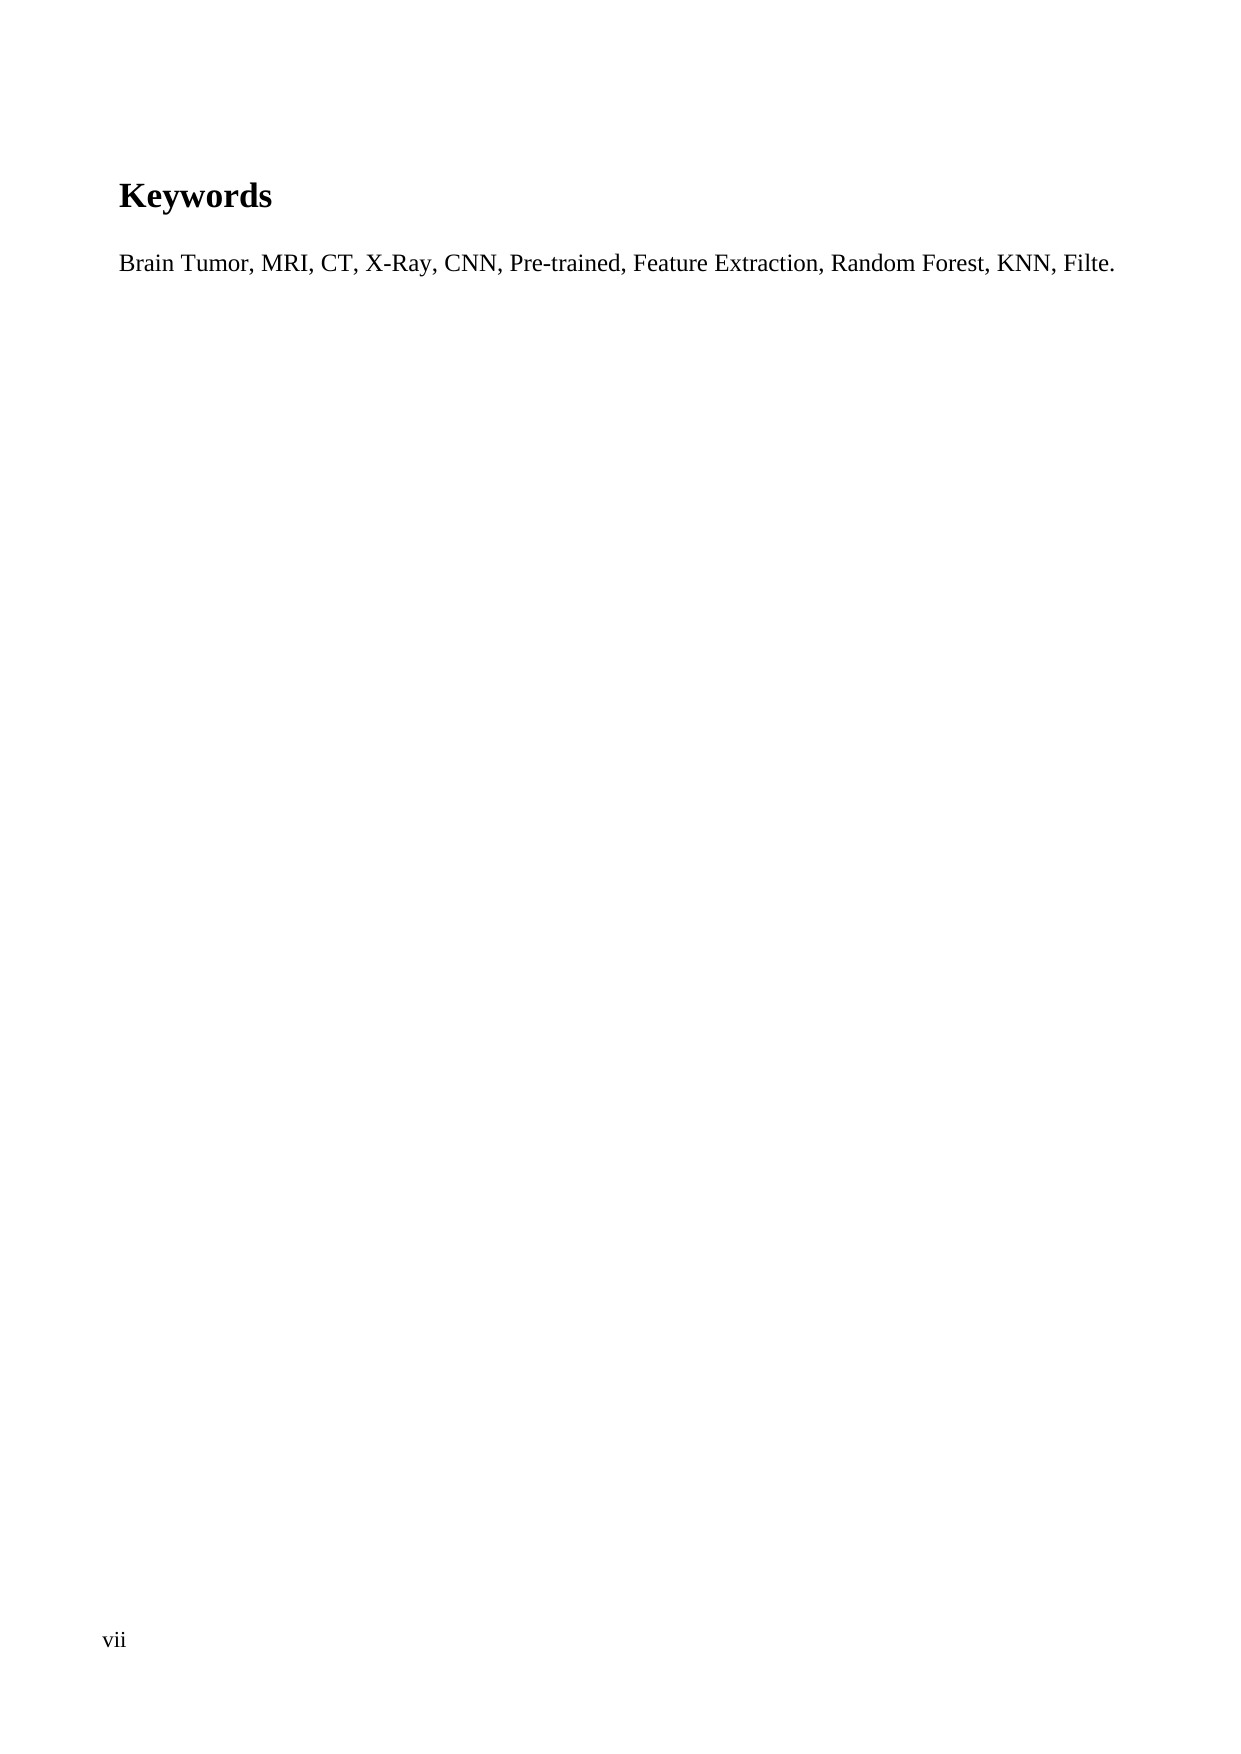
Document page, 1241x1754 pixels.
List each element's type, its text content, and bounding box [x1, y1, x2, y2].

text Brain Tumor, MRI, CT, X-Ray, CNN, Pre-trained, Feature Extraction, Random Forest, KNN, Filte. [118, 248, 1140, 277]
subtitle Keywords [119, 175, 1140, 216]
